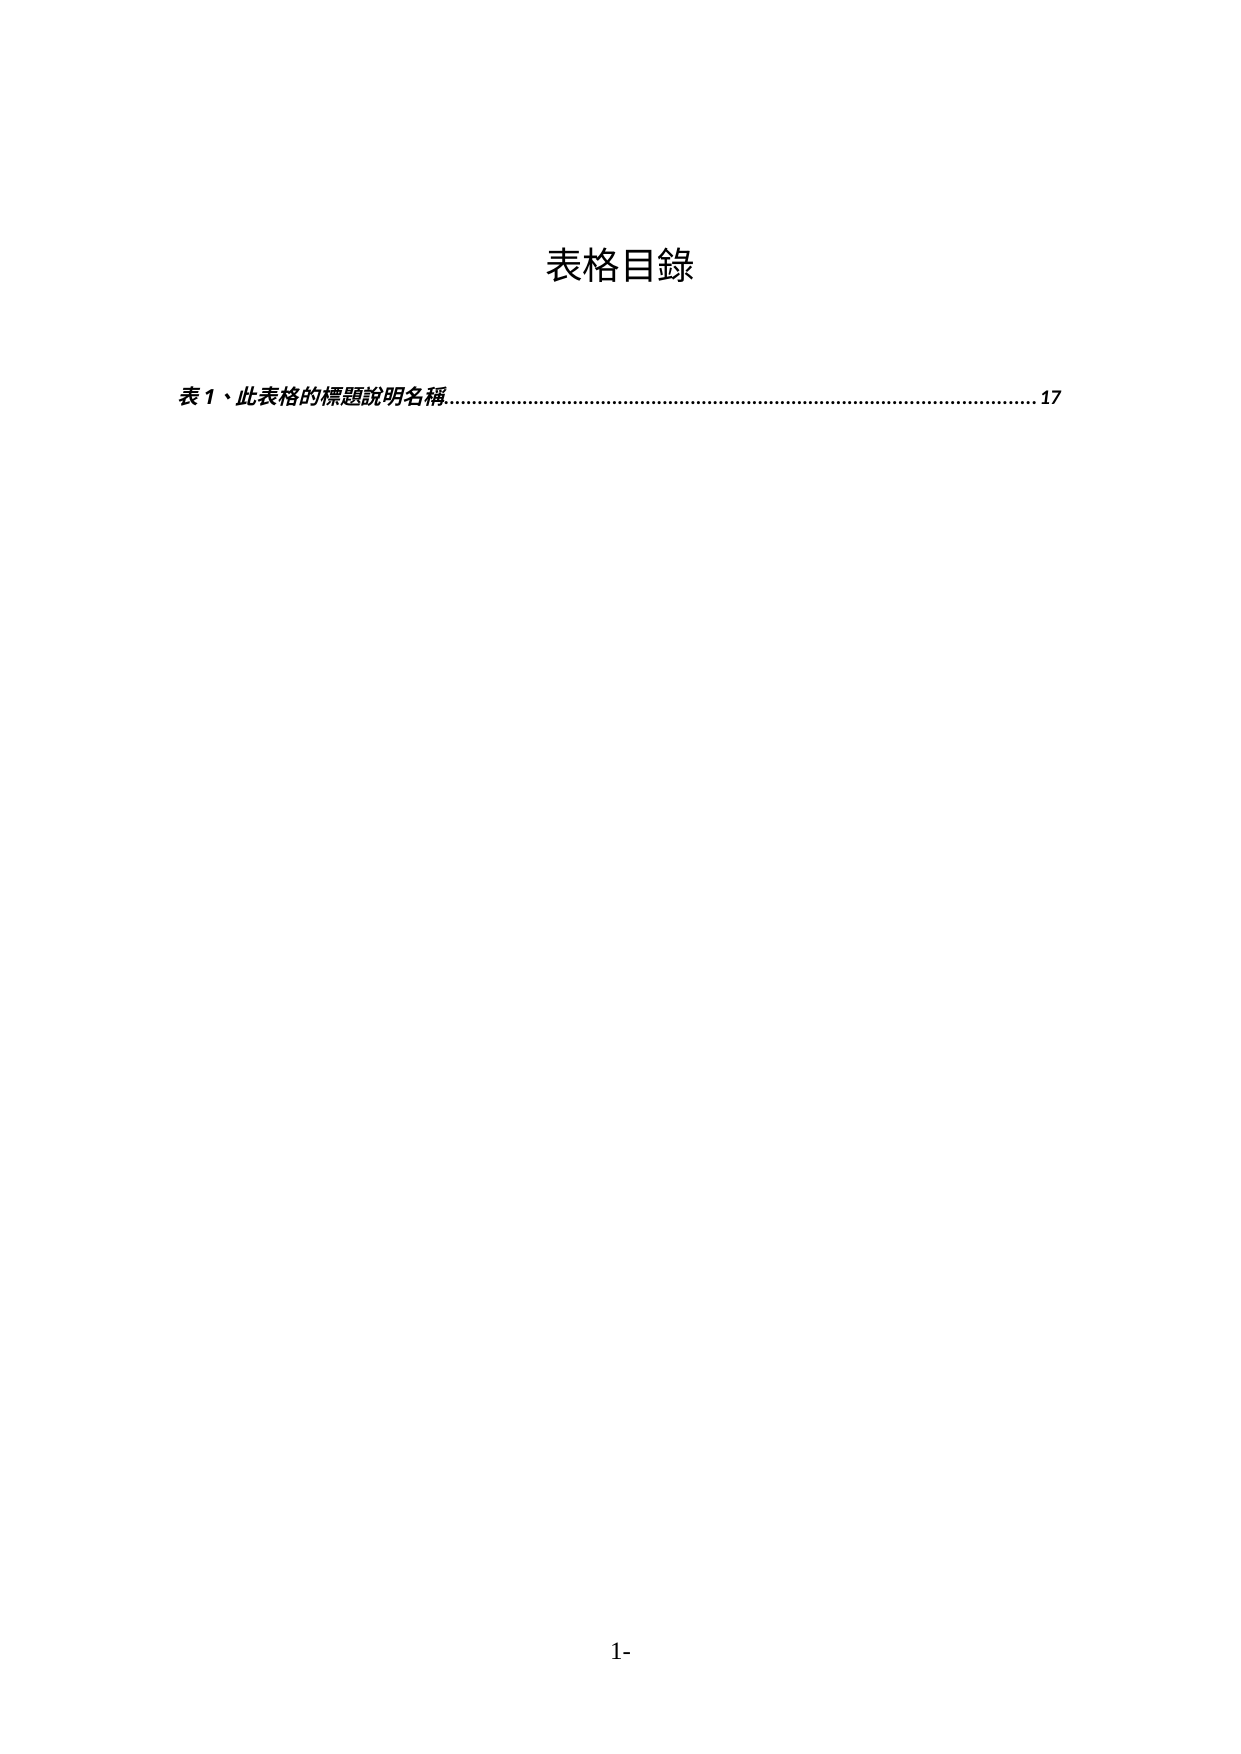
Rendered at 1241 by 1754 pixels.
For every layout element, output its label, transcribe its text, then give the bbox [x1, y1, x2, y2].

text 表 1、此表格的標題說明名稱 17 [177, 380, 1063, 410]
text 表格目錄 [177, 236, 1063, 291]
